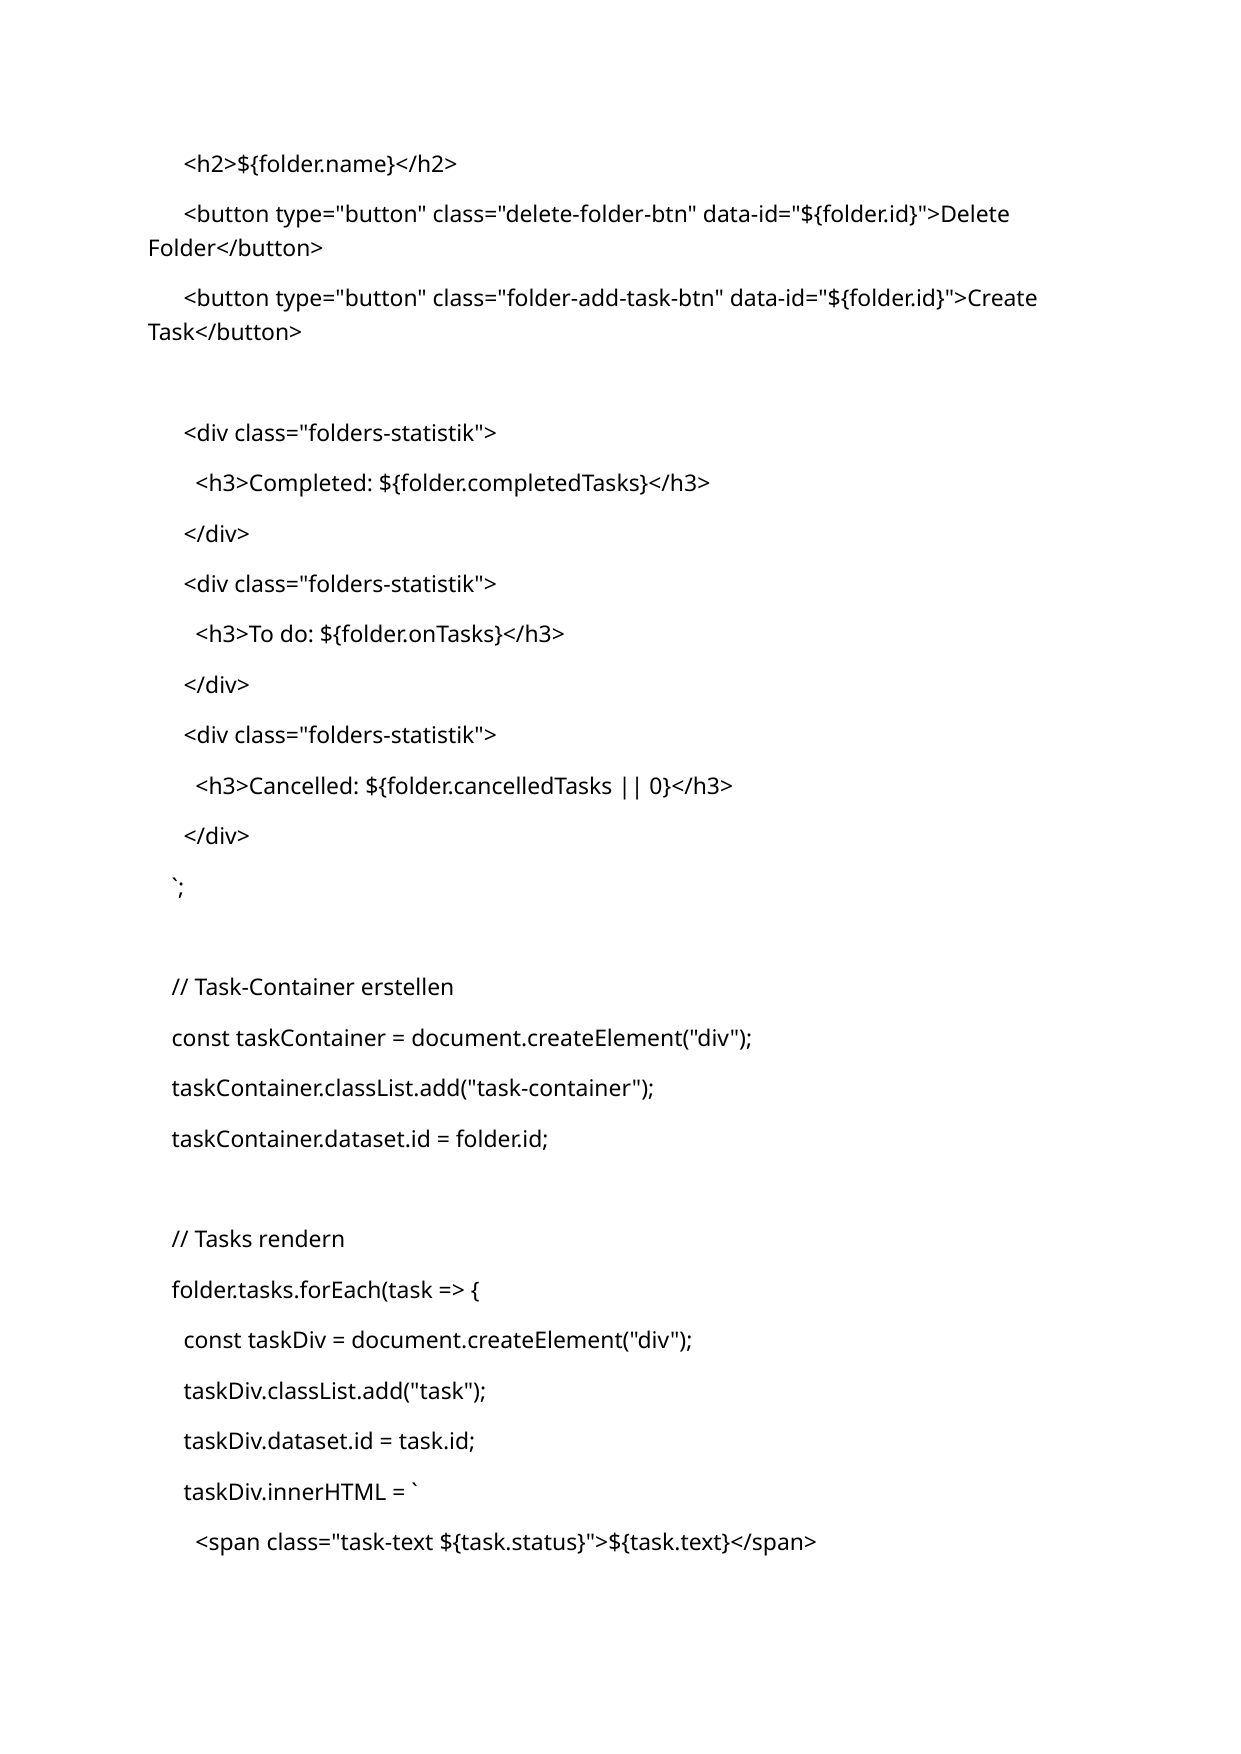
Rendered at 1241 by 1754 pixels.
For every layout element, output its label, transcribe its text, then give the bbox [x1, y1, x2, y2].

text <div class="folders-statistik"> [148, 719, 1093, 751]
text <button type="button" class="folder-add-task-btn" data-id="${folder.id}">Create Task</button> [148, 282, 1093, 347]
text taskContainer.dataset.id = folder.id; [148, 1123, 1093, 1154]
text <h3>To do: ${folder.onTasks}</h3> [148, 618, 1093, 650]
text </div> [148, 518, 1093, 549]
text <div class="folders-statistik"> [148, 568, 1093, 599]
text <h2>${folder.name}</h2> [148, 148, 1093, 179]
text // Task-Container erstellen [148, 971, 1093, 1003]
text </div> [148, 820, 1093, 851]
text folder.tasks.forEach(task => { [148, 1274, 1093, 1305]
text `; [148, 871, 1093, 902]
text taskDiv.dataset.id = task.id; [148, 1425, 1093, 1456]
text <button type="button" class="delete-folder-btn" data-id="${folder.id}">Delete Folder</button> [148, 198, 1093, 263]
text // Tasks rendern [148, 1223, 1093, 1255]
text <div class="folders-statistik"> [148, 417, 1093, 448]
text const taskDiv = document.createElement("div"); [148, 1324, 1093, 1356]
text <h3>Cancelled: ${folder.cancelledTasks || 0}</h3> [148, 770, 1093, 801]
text <h3>Completed: ${folder.completedTasks}</h3> [148, 467, 1093, 498]
text const taskContainer = document.createElement("div"); [148, 1022, 1093, 1053]
text </div> [148, 669, 1093, 700]
text taskContainer.classList.add("task-container"); [148, 1072, 1093, 1103]
text <span class="task-text ${task.status}">${task.text}</span> [148, 1526, 1093, 1557]
text taskDiv.innerHTML = ` [148, 1476, 1093, 1507]
text taskDiv.classList.add("task"); [148, 1375, 1093, 1406]
